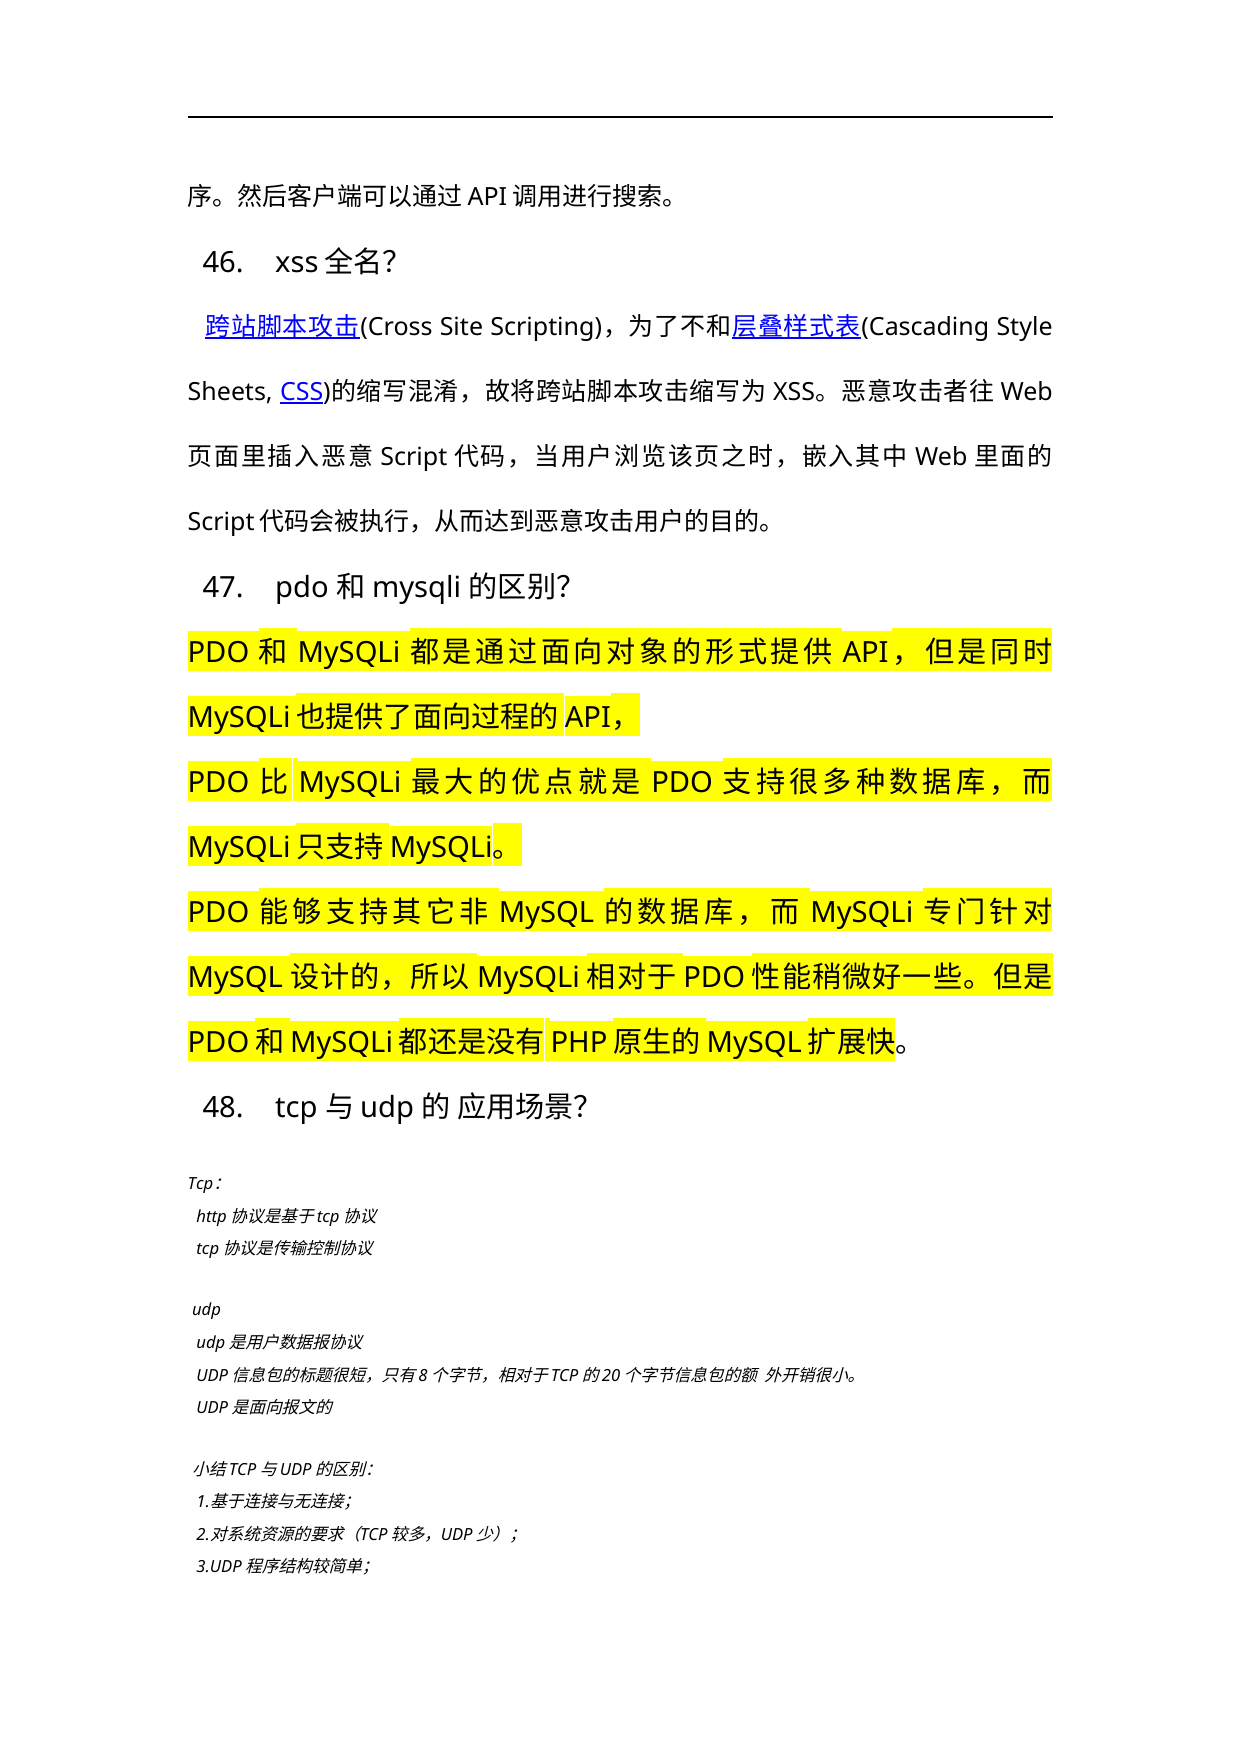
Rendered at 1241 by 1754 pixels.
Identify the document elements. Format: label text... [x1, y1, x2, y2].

list PDO比MySQLi最大的优点就是PDO支持很多种数据库，而MySQLi只支持MySQLi。 [187, 747, 1053, 877]
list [187, 162, 1053, 227]
list pdo 和 mysqli 的区别？ [202, 552, 1053, 617]
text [187, 1452, 1053, 1582]
text udp udp是用户数据报协议 UDP信息包的标题很短，只有8个字节，相对于TCP的20个字节信息包的额 外开销很小。 UDP是面向报文的 [187, 1293, 1053, 1423]
text Tcp： http协议是基于tcp协议 tcp协议是传输控制协议 [187, 1166, 1053, 1264]
list tcp 与udp 的 应用场景？ [202, 1072, 1053, 1137]
list PDO和MySQLi都是通过面向对象的形式提供API，但是同时MySQLi也提供了面向过程的API， [187, 617, 1053, 747]
list 跨站脚本攻击(Cross Site Scripting)，为了不和层叠样式表(Cascading Style Sheets, CSS)的缩写混淆，故将跨站脚本攻击缩写为XSS。恶意攻击者往Web页面里插入恶意Script代码，当用户浏览该页之时，嵌入其中Web里面的Script代码会被执行，从而达到恶意攻击用户的目的。 [187, 292, 1053, 552]
list PDO能够支持其它非MySQL的数据库，而MySQLi专门针对MySQL设计的，所以MySQLi相对于PDO性能稍微好一些。但是PDO和MySQLi都还是没有PHP原生的MySQL扩展快。 [187, 877, 1053, 1072]
list xss全名？ [202, 227, 1053, 292]
